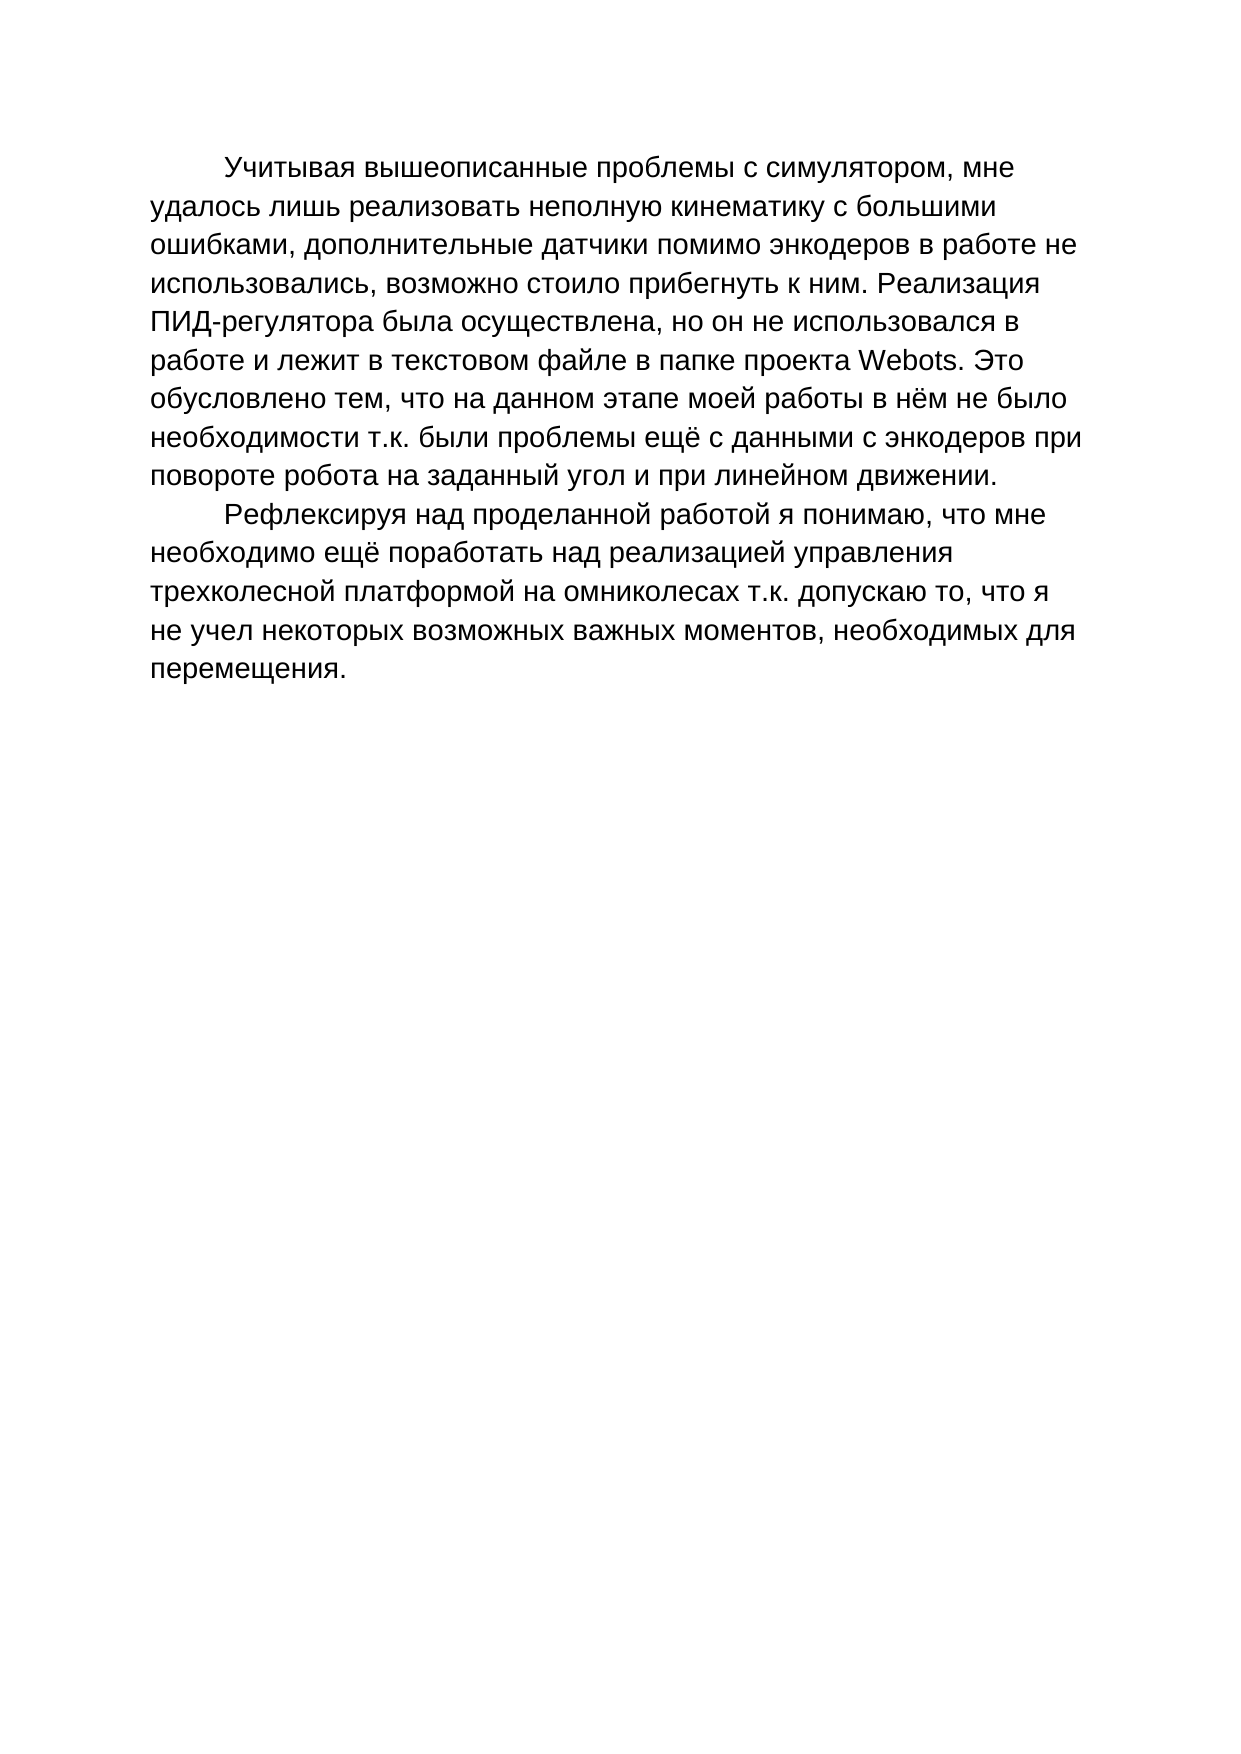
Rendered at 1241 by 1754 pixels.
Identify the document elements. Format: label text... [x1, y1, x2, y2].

text Рефлексируя над проделанной работой я понимаю, что мне необходимо ещё поработать над реализацией управления трехколесной платформой на омниколесах т.к. допускаю то, что я не учел некоторых возможных важных моментов, необходимых для перемещения. [150, 497, 1090, 684]
text Учитывая вышеописанные проблемы с симулятором, мне удалось лишь реализовать неполную кинематику с большими ошибками, дополнительные датчики помимо энкодеров в работе не использовались, возможно стоило прибегнуть к ним. Реализация ПИД-регулятора была осуществлена, но он не использовался в работе и лежит в текстовом файле в папке проекта Webots. Это обусловлено тем, что на данном этапе моей работы в нём не было необходимости т.к. были проблемы ещё с данными с энкодеров при повороте робота на заданный угол и при линейном движении. [150, 150, 1090, 492]
